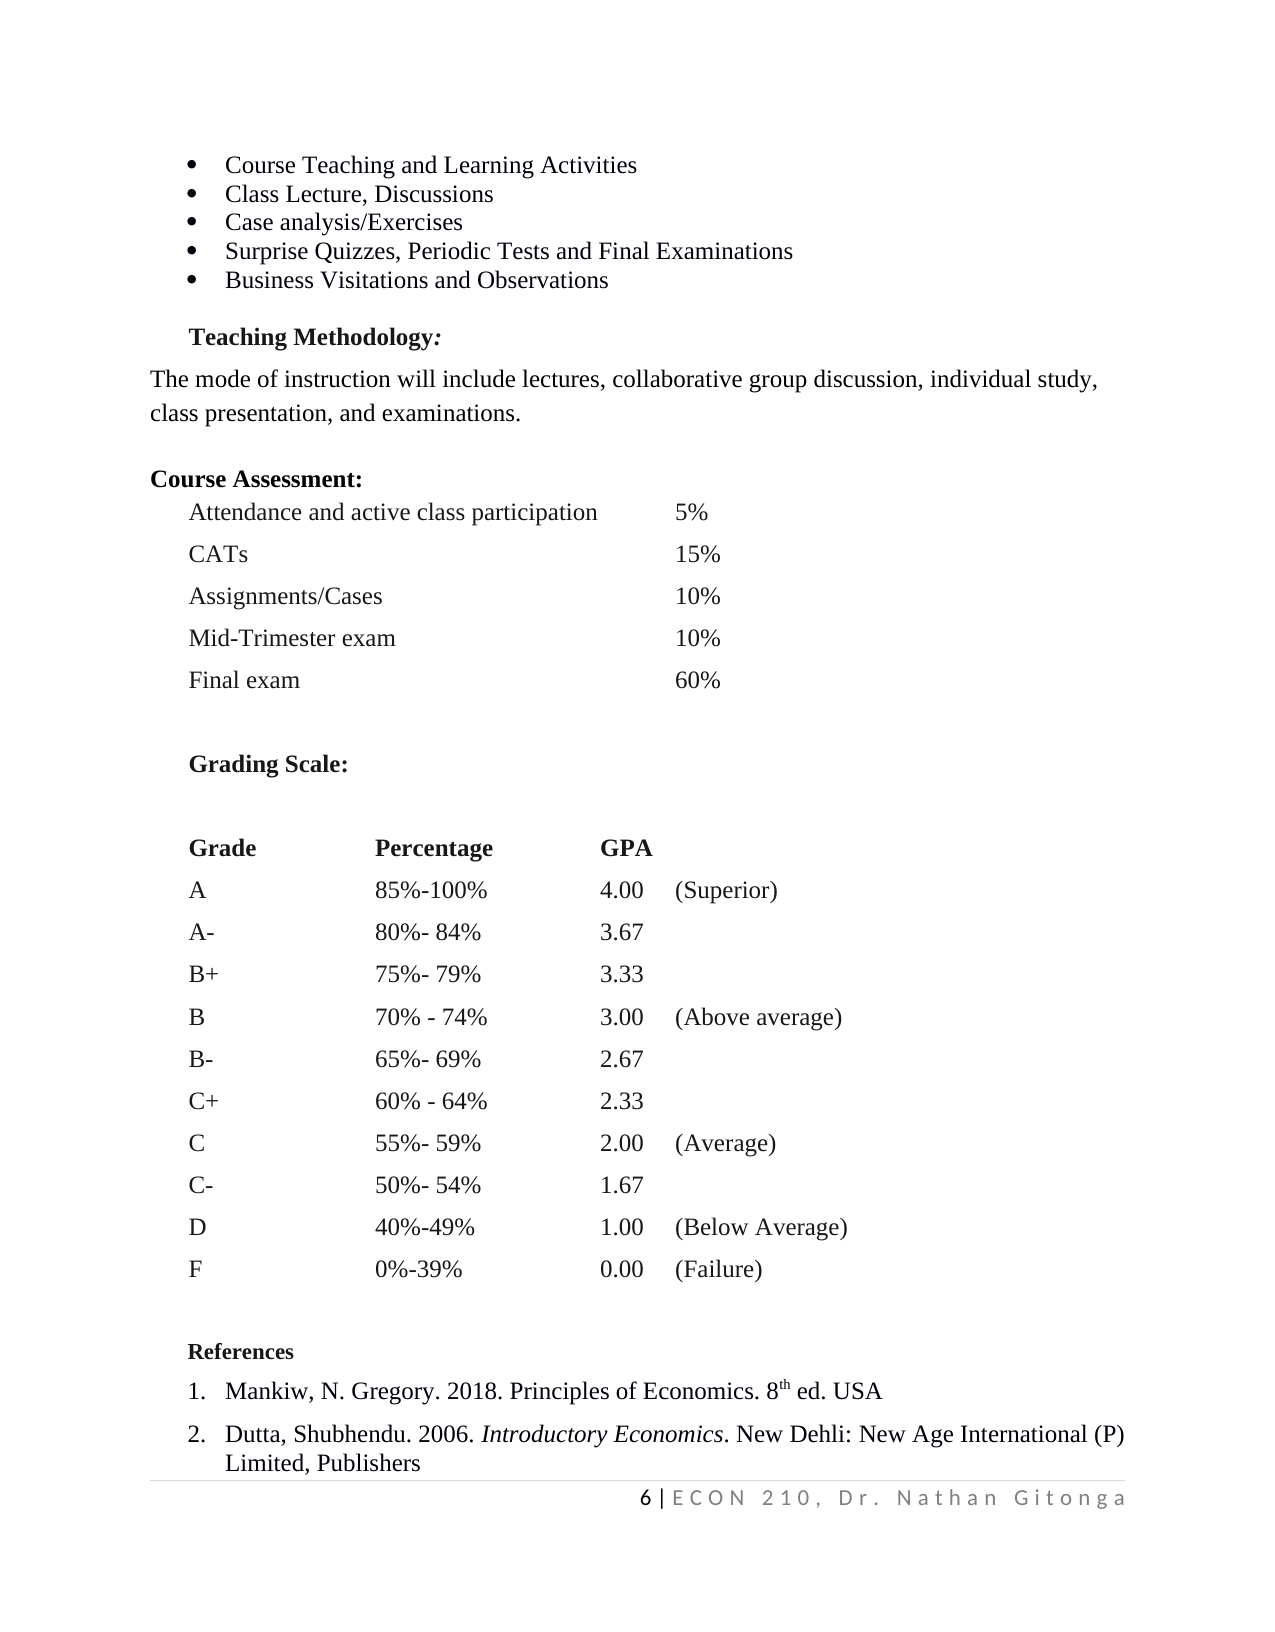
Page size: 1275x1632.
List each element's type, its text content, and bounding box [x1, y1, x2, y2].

text B+ 75%- 79% 3.33 [188, 959, 1124, 988]
text Final exam 60% [188, 665, 1124, 694]
text Mid-Trimester exam 10% [188, 623, 1124, 652]
text Teaching Methodology: [188, 322, 1124, 351]
text Course Assessment: [150, 464, 1125, 492]
list Class Lecture, Discussions [187, 179, 1125, 207]
list Surprise Quizzes, Periodic Tests and Final Examinations [187, 236, 1125, 265]
list Business Visitations and Observations [187, 265, 1125, 294]
text C- 50%- 54% 1.67 [188, 1170, 1124, 1199]
text Assignments/Cases 10% [188, 581, 1124, 609]
text Attendance and active class participation 5% [188, 497, 1124, 525]
text C+ 60% - 64% 2.33 [188, 1086, 1124, 1114]
list Dutta, Shubhendu. 2006. Introductory Economics. New Dehli: New Age International (P) Limited, Publishers [187, 1419, 1125, 1476]
text A- 80%- 84% 3.67 [188, 917, 1124, 946]
text The mode of instruction will include lectures, collaborative group discussion, individual study, class presentation, and examinations. [150, 364, 1125, 426]
text A 85%-100% 4.00 (Superior) [188, 875, 1124, 904]
text C 55%- 59% 2.00 (Average) [188, 1128, 1124, 1157]
text B 70% - 74% 3.00 (Above average) [188, 1002, 1124, 1030]
text D 40%-49% 1.00 (Below Average) [188, 1212, 1124, 1241]
text Grade Percentage GPA [188, 833, 1124, 862]
list Course Teaching and Learning Activities [187, 150, 1125, 179]
text References [187, 1338, 1124, 1365]
text B- 65%- 69% 2.67 [188, 1044, 1124, 1072]
text Grading Scale: [188, 749, 1124, 778]
list Case analysis/Exercises [187, 207, 1125, 236]
text CATs 15% [188, 539, 1124, 567]
list Mankiw, N. Gregory. 2018. Principles of Economics. 8th ed. USA [187, 1376, 1125, 1404]
text F 0%-39% 0.00 (Failure) [188, 1254, 1124, 1283]
